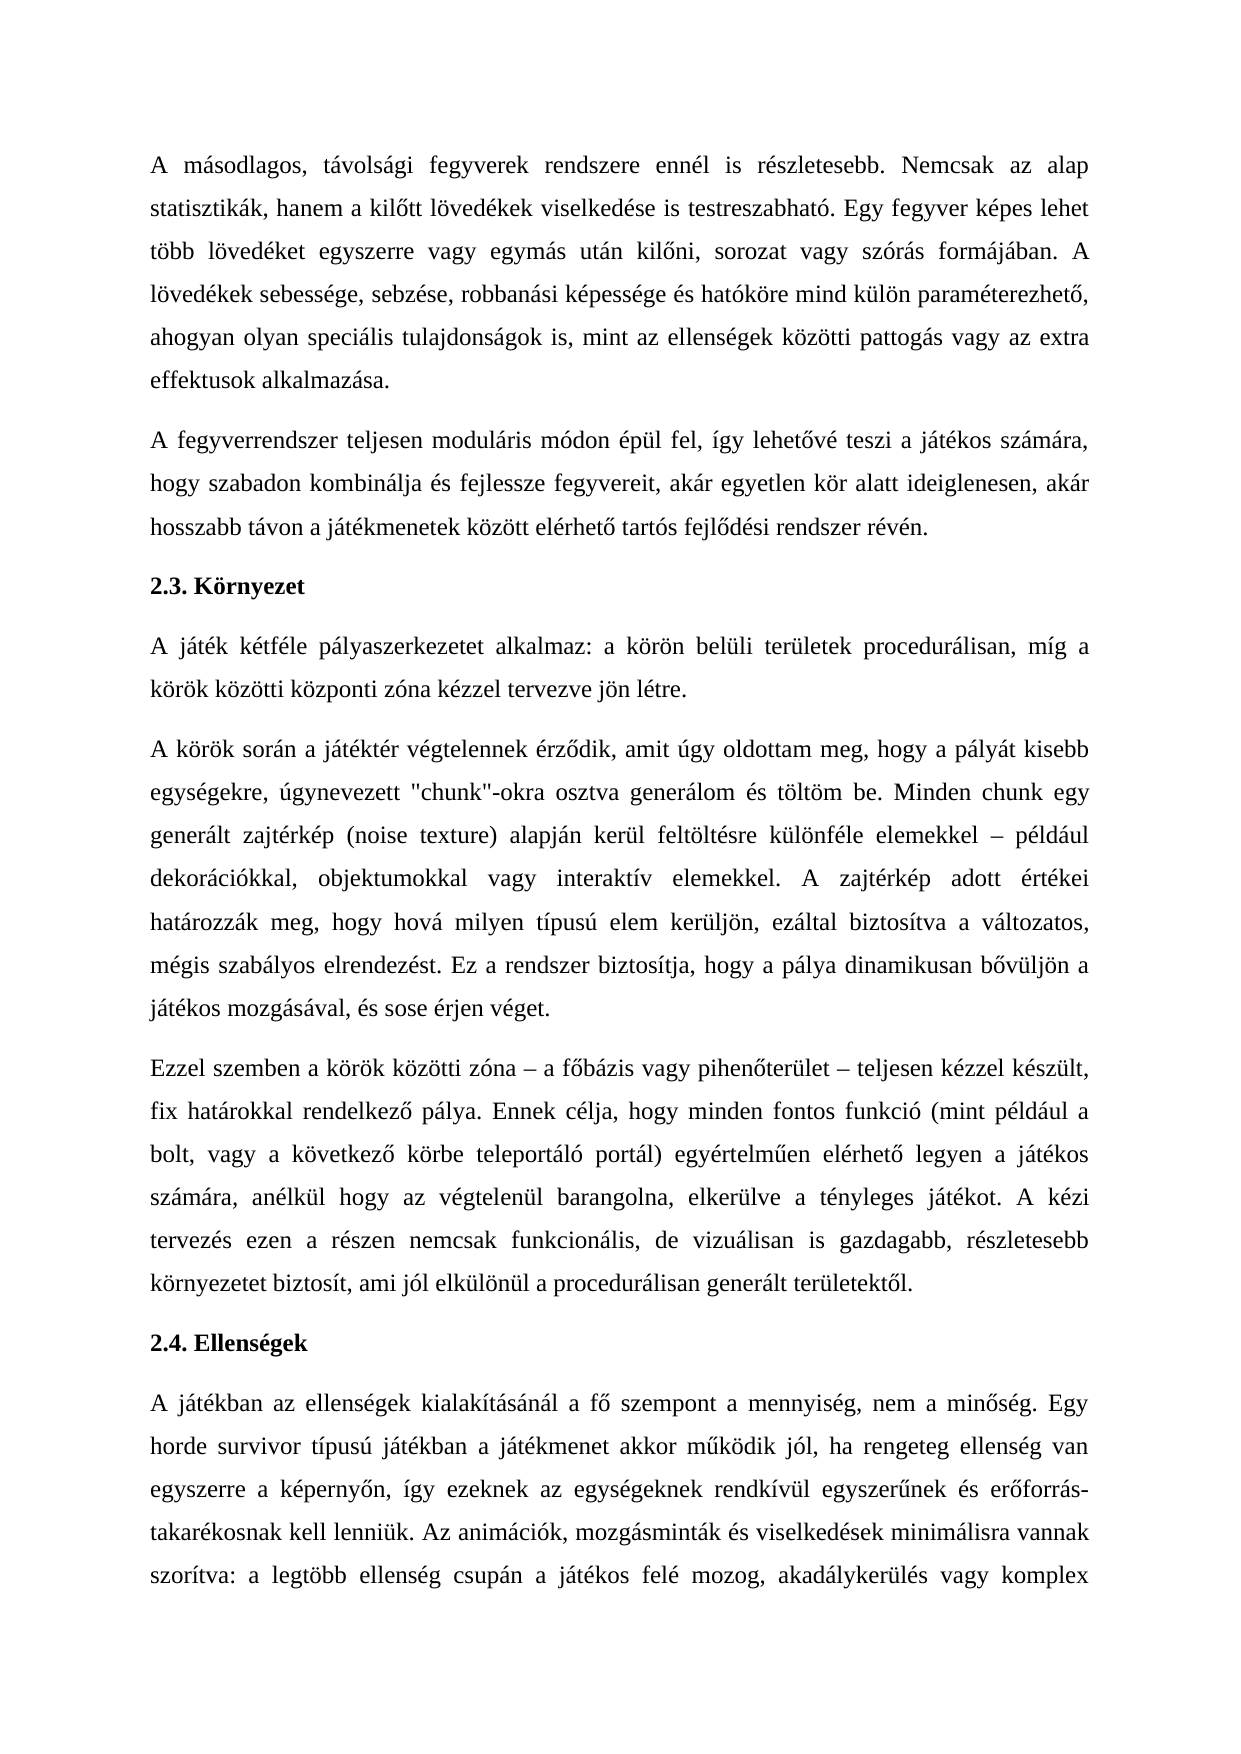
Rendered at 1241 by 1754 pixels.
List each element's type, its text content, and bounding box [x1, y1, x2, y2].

subtitle 2.4. Ellenségek [150, 1328, 1090, 1357]
text A körök során a játéktér végtelennek érződik, amit úgy oldottam meg, hogy a pályát kisebb egységekre, úgynevezett "chunk"-okra osztva generálom és töltöm be. Minden chunk egy generált zajtérkép (noise texture) alapján kerül feltöltésre különféle elemekkel – például dekorációkkal, objektumokkal vagy interaktív elemekkel. A zajtérkép adott értékei határozzák meg, hogy hová milyen típusú elem kerüljön, ezáltal biztosítva a változatos, mégis szabályos elrendezést. Ez a rendszer biztosítja, hogy a pálya dinamikusan bővüljön a játékos mozgásával, és sose érjen véget. [150, 734, 1090, 1022]
text Ezzel szemben a körök közötti zóna – a főbázis vagy pihenőterület – teljesen kézzel készült, fix határokkal rendelkező pálya. Ennek célja, hogy minden fontos funkció (mint például a bolt, vagy a következő körbe teleportáló portál) egyértelműen elérhető legyen a játékos számára, anélkül hogy az végtelenül barangolna, elkerülve a tényleges játékot. A kézi tervezés ezen a részen nemcsak funkcionális, de vizuálisan is gazdagabb, részletesebb környezetet biztosít, ami jól elkülönül a procedurálisan generált területektől. [150, 1053, 1090, 1297]
text A másodlagos, távolsági fegyverek rendszere ennél is részletesebb. Nemcsak az alap statisztikák, hanem a kilőtt lövedékek viselkedése is testreszabható. Egy fegyver képes lehet több lövedéket egyszerre vagy egymás után kilőni, sorozat vagy szórás formájában. A lövedékek sebessége, sebzése, robbanási képessége és hatóköre mind külön paraméterezhető, ahogyan olyan speciális tulajdonságok is, mint az ellenségek közötti pattogás vagy az extra effektusok alkalmazása. [150, 150, 1090, 394]
text A fegyverrendszer teljesen moduláris módon épül fel, így lehetővé teszi a játékos számára, hogy szabadon kombinálja és fejlessze fegyvereit, akár egyetlen kör alatt ideiglenesen, akár hosszabb távon a játékmenetek között elérhető tartós fejlődési rendszer révén. [150, 425, 1090, 540]
text A játék kétféle pályaszerkezetet alkalmaz: a körön belüli területek procedurálisan, míg a körök közötti központi zóna kézzel tervezve jön létre. [150, 631, 1090, 703]
subtitle 2.3. Környezet [150, 571, 1090, 600]
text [150, 1388, 1090, 1589]
